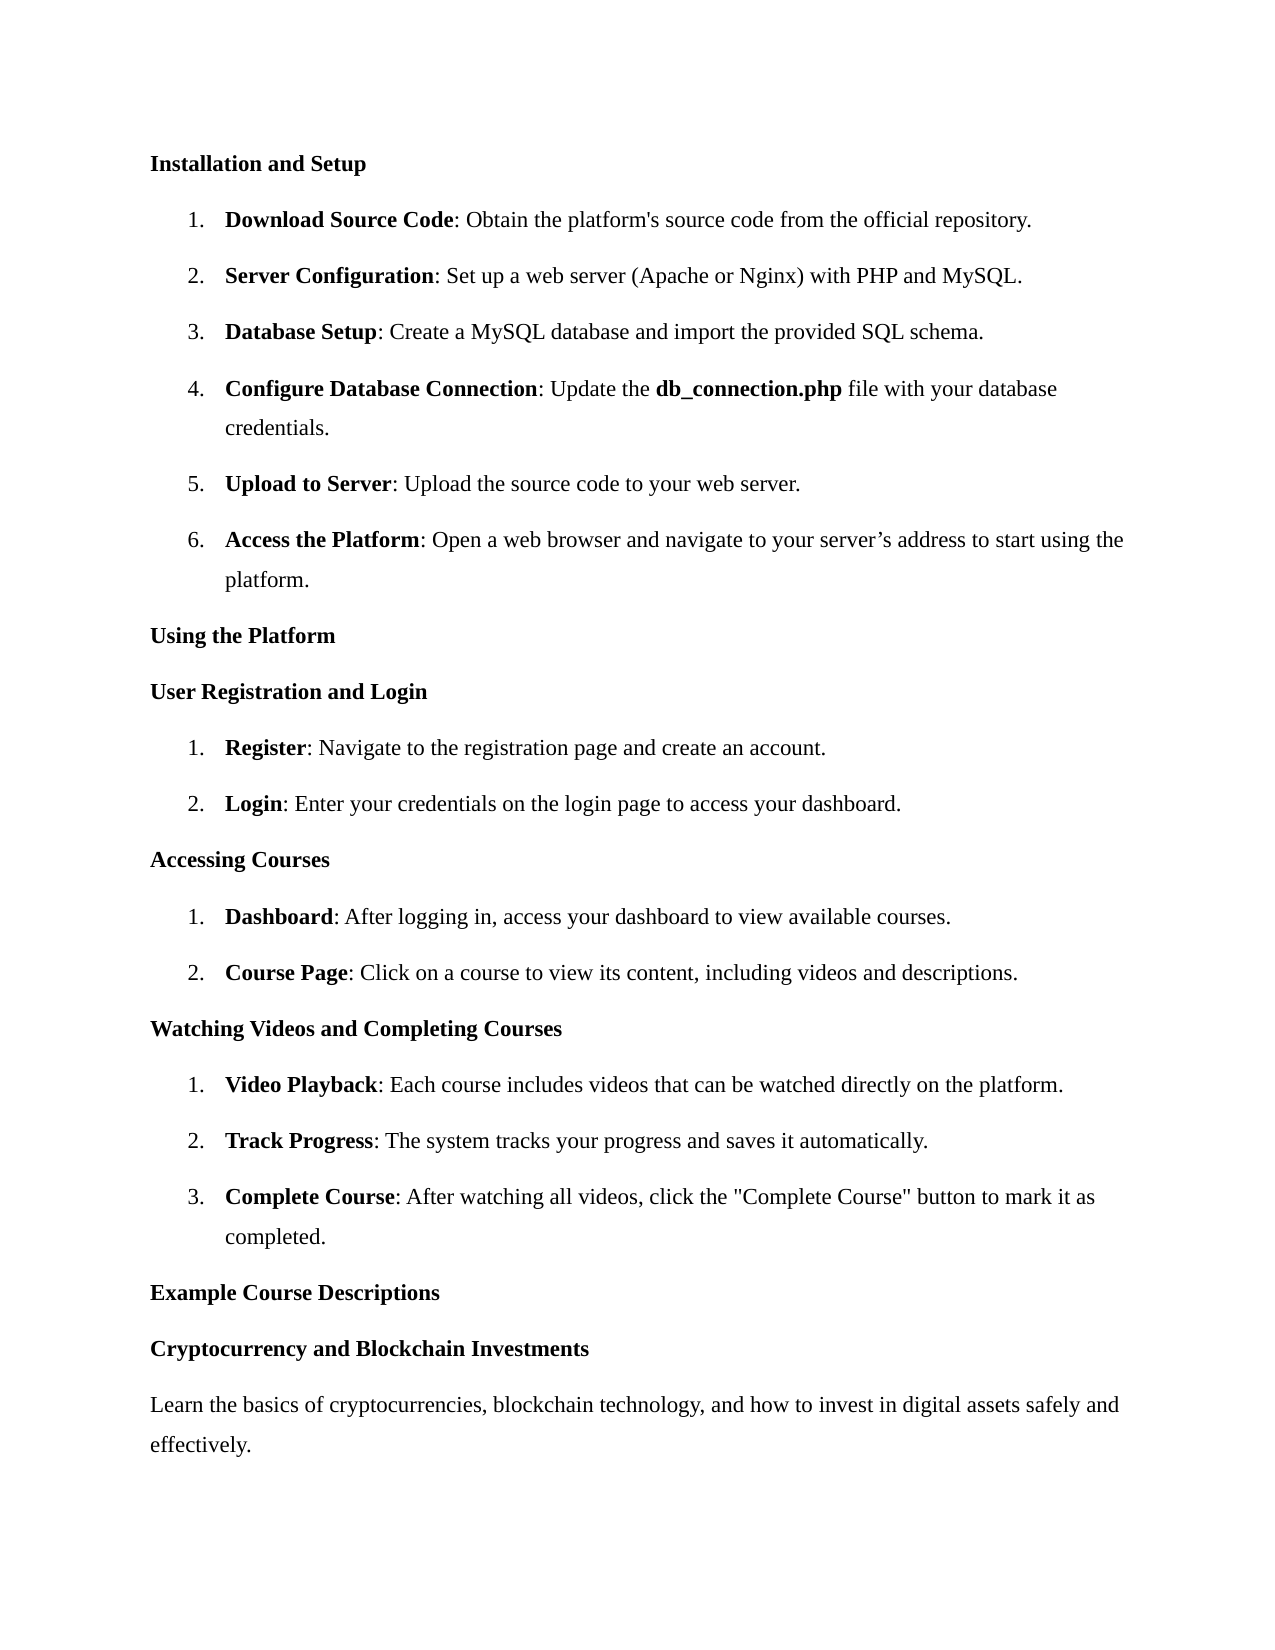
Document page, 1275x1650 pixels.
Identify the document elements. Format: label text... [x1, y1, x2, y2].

list Track Progress: The system tracks your progress and saves it automatically. [187, 1127, 1125, 1154]
list Configure Database Connection: Update the db_connection.php file with your database credentials. [187, 374, 1125, 440]
text Using the Platform [150, 622, 1125, 648]
text Learn the basics of cryptocurrencies, blockchain technology, and how to invest in digital assets safely and effectively. [150, 1391, 1125, 1457]
list Login: Enter your credentials on the login page to access your dashboard. [187, 790, 1125, 817]
text Installation and Setup [150, 150, 1125, 176]
list Server Configuration: Set up a web server (Apache or Nginx) with PHP and MySQL. [187, 262, 1125, 289]
text Example Course Descriptions [150, 1279, 1125, 1305]
list Course Page: Click on a course to view its content, including videos and descriptions. [187, 959, 1125, 985]
list Dashboard: After logging in, access your dashboard to view available courses. [187, 903, 1125, 929]
list Video Playback: Each course includes videos that can be watched directly on the platform. [187, 1071, 1125, 1097]
list Complete Course: After watching all videos, click the "Complete Course" button to mark it as completed. [187, 1183, 1125, 1249]
list Database Setup: Create a MySQL database and import the provided SQL schema. [187, 318, 1125, 345]
list Access the Platform: Open a web browser and navigate to your server’s address to start using the platform. [187, 526, 1125, 592]
text User Registration and Login [150, 678, 1125, 704]
list Download Source Code: Obtain the platform's source code from the official repository. [187, 206, 1125, 232]
list Register: Navigate to the registration page and create an account. [187, 734, 1125, 761]
text Accessing Courses [150, 847, 1125, 873]
text Cryptocurrency and Blockchain Investments [150, 1335, 1125, 1362]
text Watching Videos and Completing Courses [150, 1015, 1125, 1041]
list Upload to Server: Upload the source code to your web server. [187, 470, 1125, 497]
